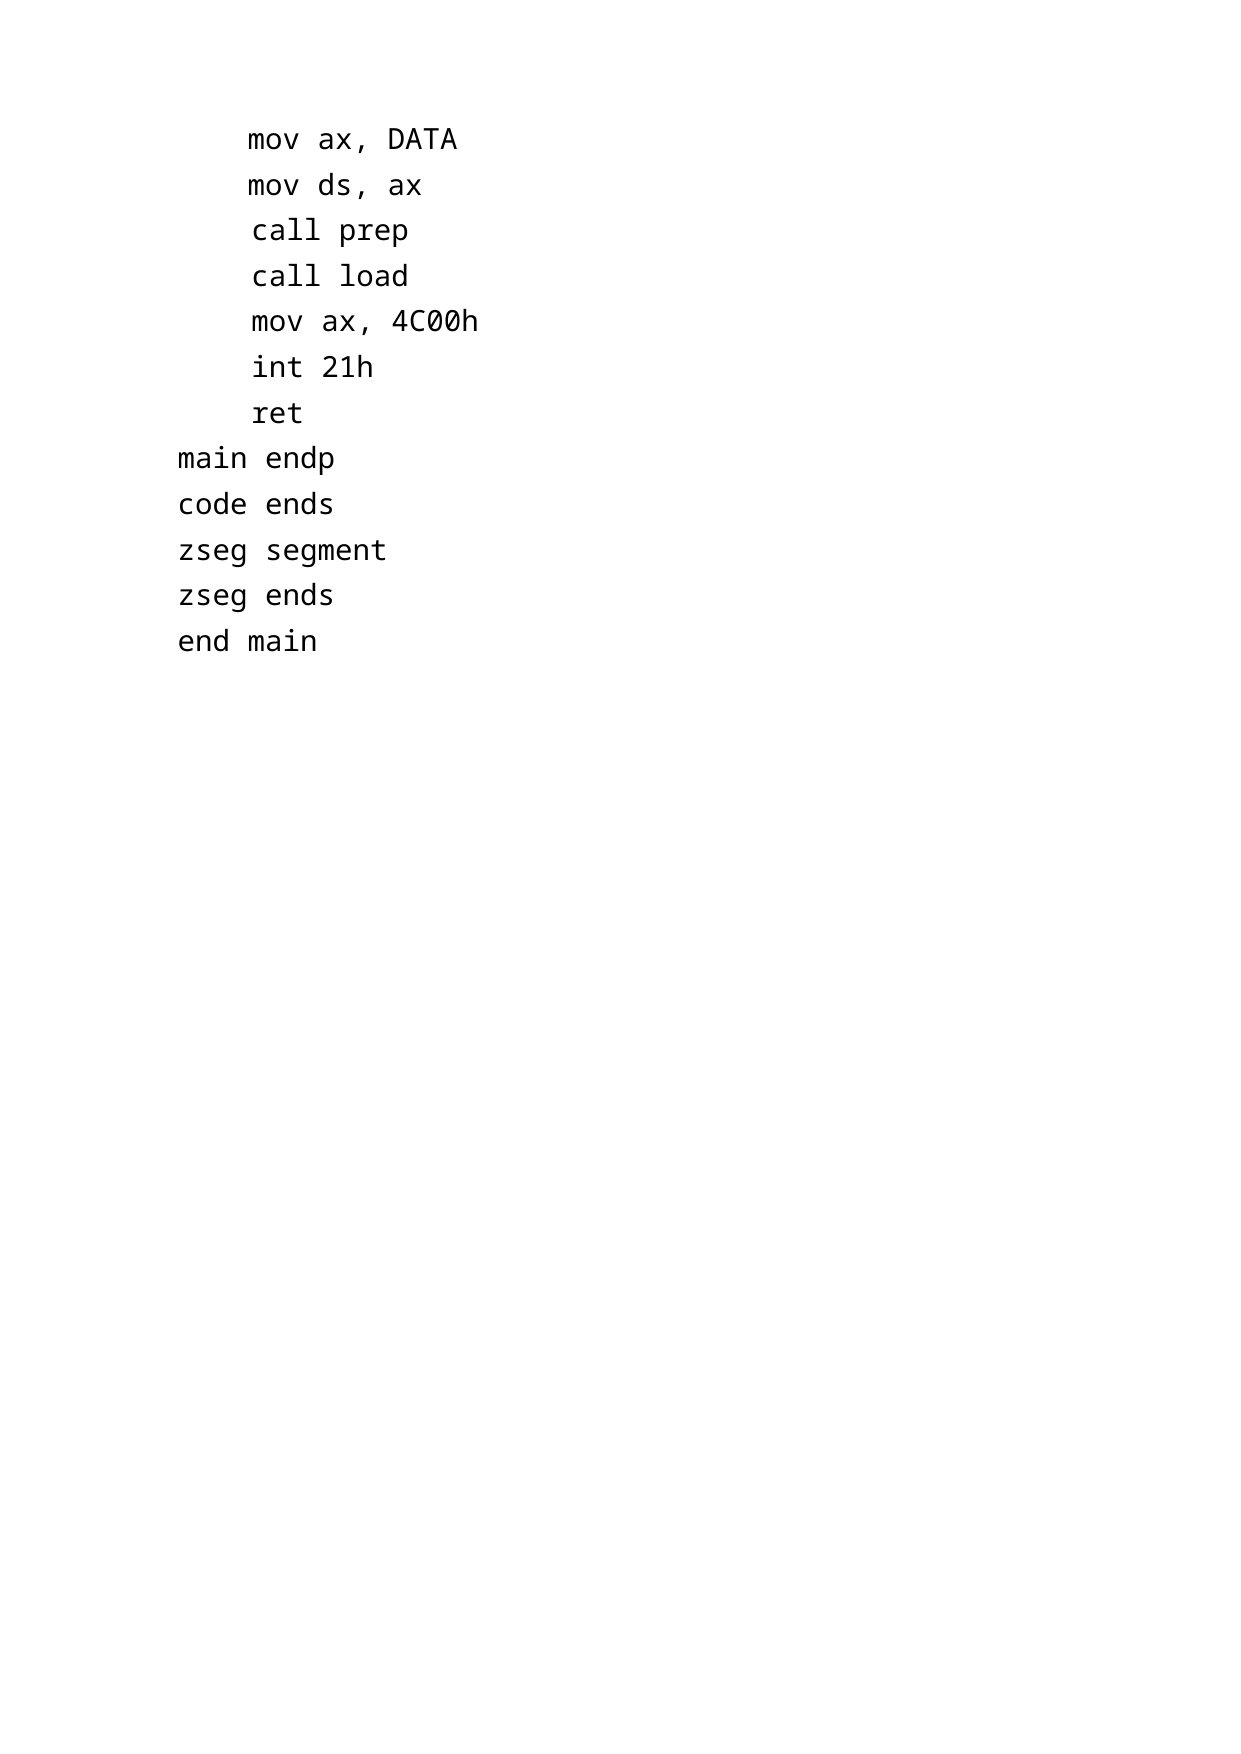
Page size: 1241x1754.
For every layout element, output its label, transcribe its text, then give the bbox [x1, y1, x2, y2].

text code ends [177, 483, 1152, 523]
text zseg ends [177, 574, 1152, 614]
text zseg segment [177, 529, 1152, 568]
text ret [177, 392, 1152, 432]
text mov ax, DATA [177, 118, 1152, 158]
text int 21h [177, 346, 1152, 386]
text call load [177, 255, 1152, 295]
text mov ax, 4C00h [177, 301, 1152, 340]
text end main [177, 620, 1152, 660]
text main endp [177, 437, 1152, 477]
text call prep [177, 209, 1152, 249]
text mov ds, ax [177, 164, 1152, 203]
